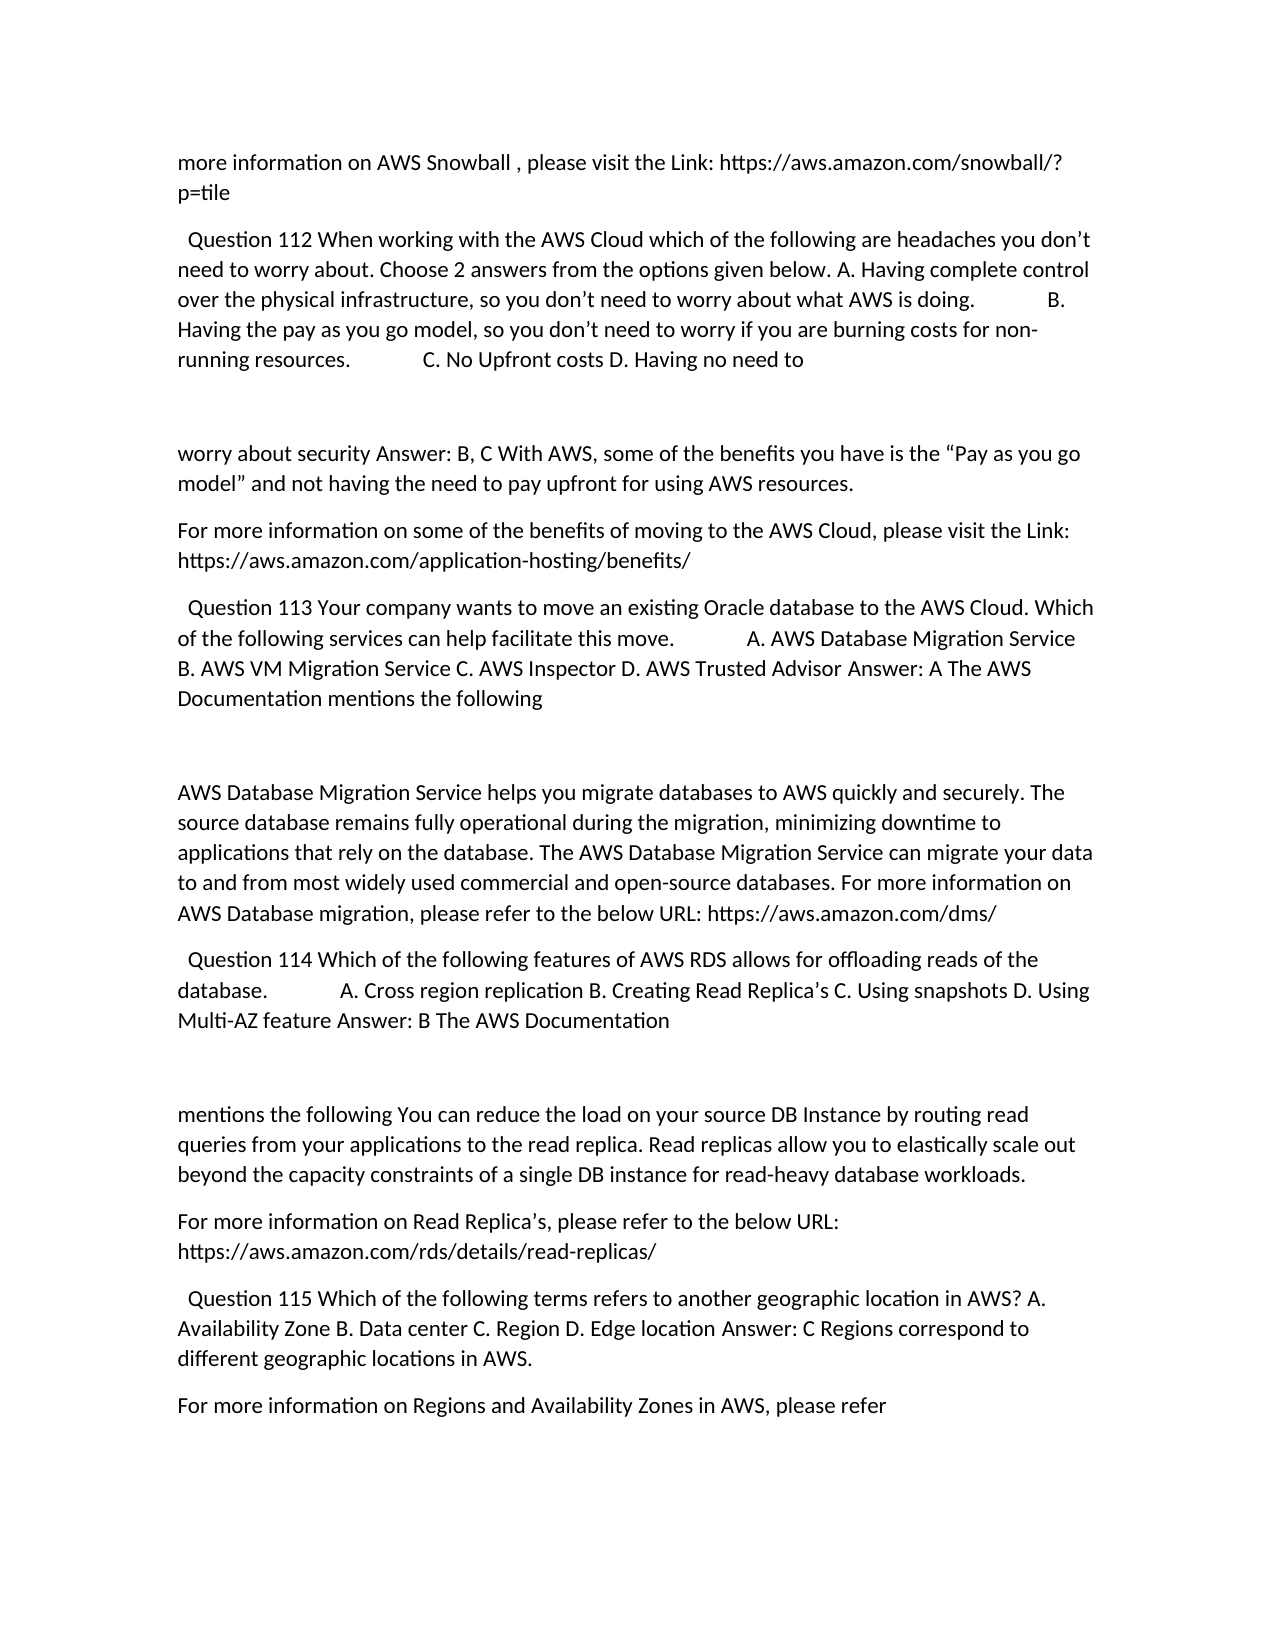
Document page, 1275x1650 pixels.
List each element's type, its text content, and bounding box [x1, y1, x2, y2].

text Question 113 Your company wants to move an existing Oracle database to the AWS Cloud. Which of the following services can help facilitate this move. A. AWS Database Migration Service B. AWS VM Migration Service C. AWS Inspector D. AWS Trusted Advisor​ Answer: A The AWS Documentation mentions the following [177, 593, 1098, 712]
text For more information on Regions and Availability Zones in AWS, please refer [177, 1391, 1098, 1419]
text Question 115 Which of the following terms refers to another geographic location in AWS? A. Availability Zone B. Data center C. Region D. Edge location​ Answer: C Regions correspond to different geographic locations in AWS. [177, 1284, 1098, 1372]
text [177, 148, 1098, 206]
text For more information on Read Replica’s, please refer to the below URL: https://aws.amazon.com/rds/details/read-replicas/ [177, 1207, 1098, 1265]
text worry about security​ Answer: B, C With AWS, some of the benefits you have is the “Pay as you go model” and not having the need to pay upfront for using AWS resources. [177, 439, 1098, 497]
text Question 114 Which of the following features of AWS RDS allows for offloading reads of the database. A. Cross region replication B. Creating Read Replica’s C. Using snapshots D. Using Multi-AZ feature​ Answer: B The AWS Documentation [177, 946, 1098, 1034]
text For more information on some of the benefits of moving to the AWS Cloud, please visit the Link: https://aws.amazon.com/application-hosting/benefits/ [177, 516, 1098, 574]
text Question 112 When working with the AWS Cloud which of the following are headaches you don’t need to worry about. Choose 2 answers from the options given below. A. Having complete control over the physical infrastructure, so you don’t need to worry about what AWS is doing. B. Having the pay as you go model, so you don’t need to worry if you are burning costs for non-running resources. C. No Upfront costs D. Having no need to [177, 225, 1098, 373]
text mentions the following You can reduce the load on your source DB Instance by routing read queries from your applications to the read replica. Read replicas allow you to elastically scale out beyond the capacity constraints of a single DB instance for read-heavy database workloads. [177, 1100, 1098, 1188]
text AWS Database Migration Service helps you migrate databases to AWS quickly and securely. The source database remains fully operational during the migration, minimizing downtime to applications that rely on the database. The AWS Database Migration Service can migrate your data to and from most widely used commercial and open-source databases. For more information on AWS Database migration, please refer to the below URL: https://aws.amazon.com/dms/ [177, 778, 1098, 927]
